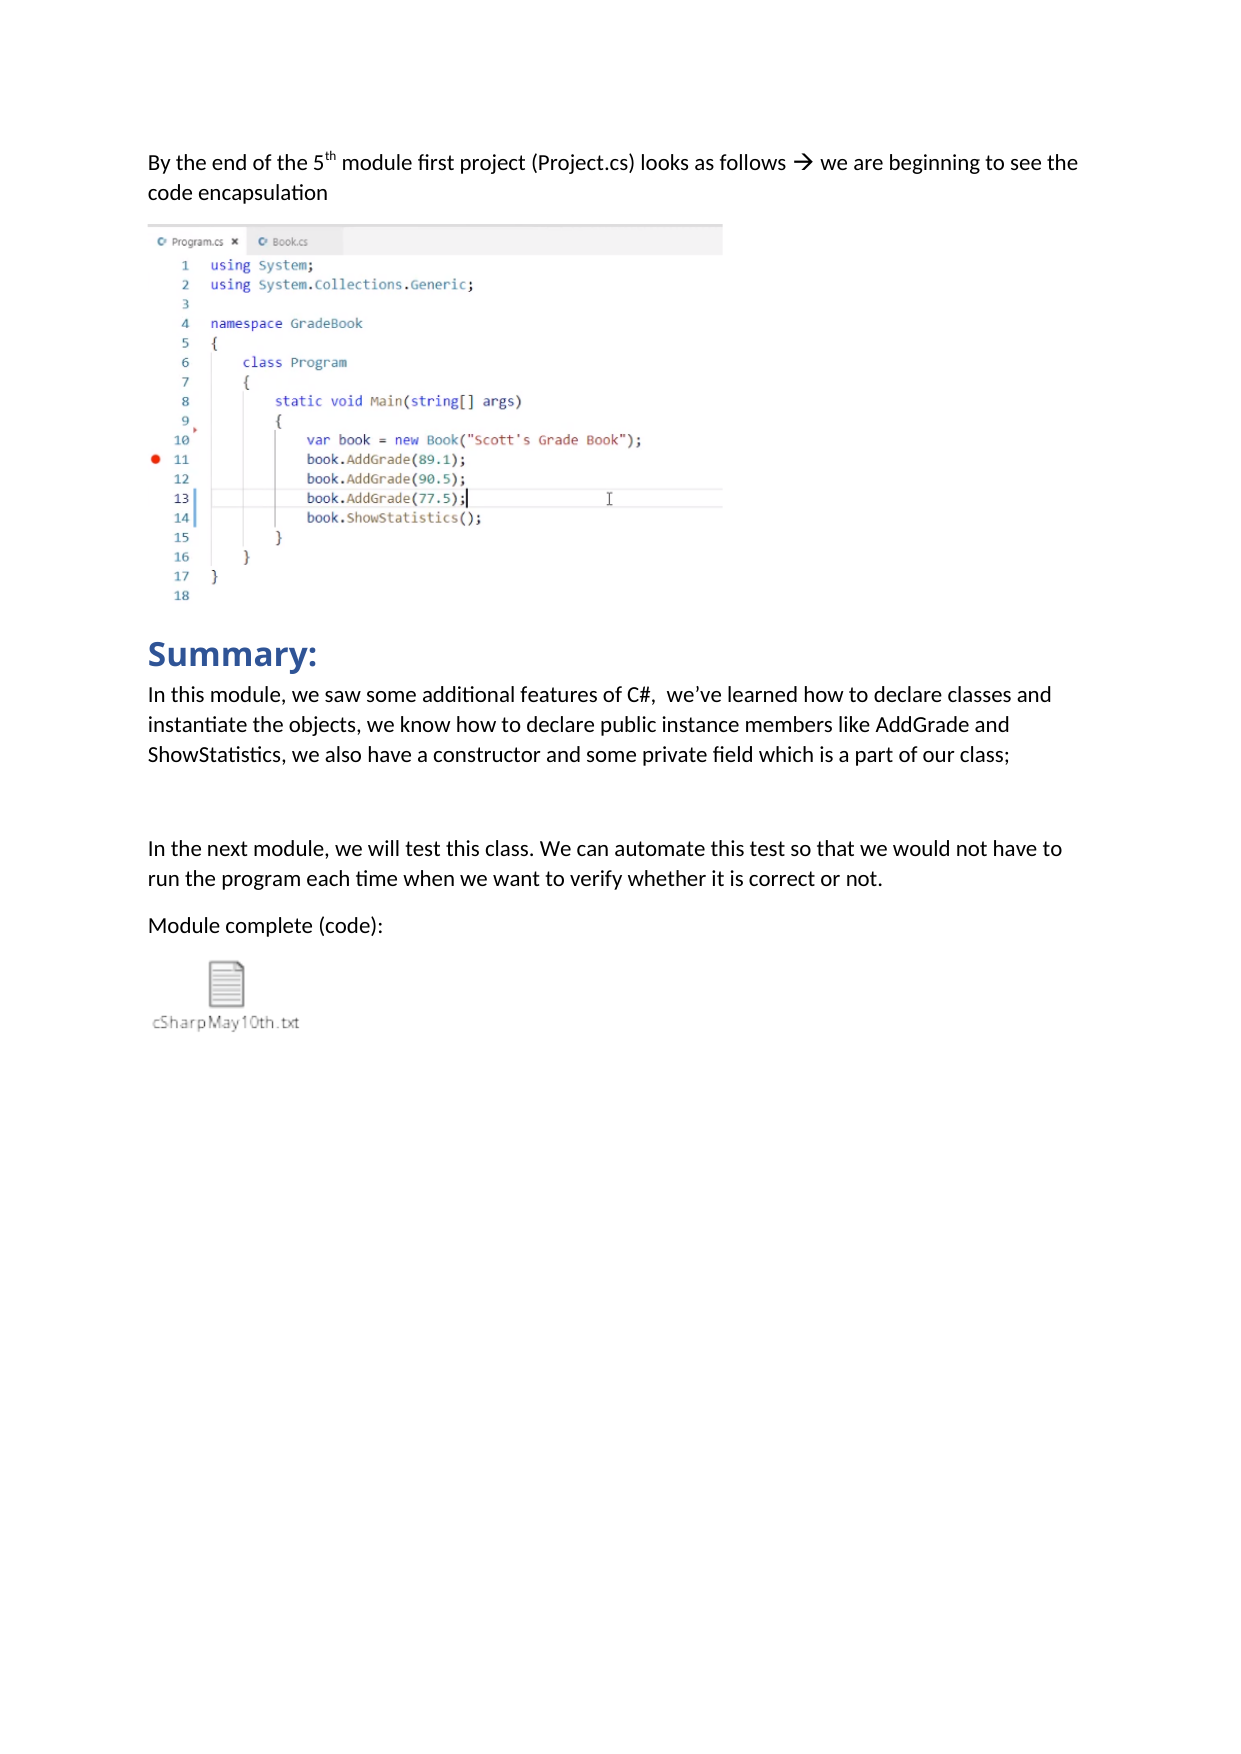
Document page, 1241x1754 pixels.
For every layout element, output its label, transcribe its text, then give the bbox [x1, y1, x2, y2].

text In the next module, we will test this class. We can automate this test so that we would not have to run the program each time when we want to verify whether it is correct or not. [148, 834, 1093, 892]
text Module complete (code): [148, 911, 1093, 939]
subtitle Summary: [148, 631, 1093, 676]
text In this module, we saw some additional features of C#, we’ve learned how to declare classes and instantiate the objects, we know how to declare public instance members like AddGrade and ShowStatistics, we also have a constructor and some private field which is a part of our class; [148, 680, 1093, 768]
picture [147, 224, 723, 604]
text By the end of the 5th module first project (Project.cs) looks as follows we are beginning to see the code encapsulation [148, 148, 1093, 206]
